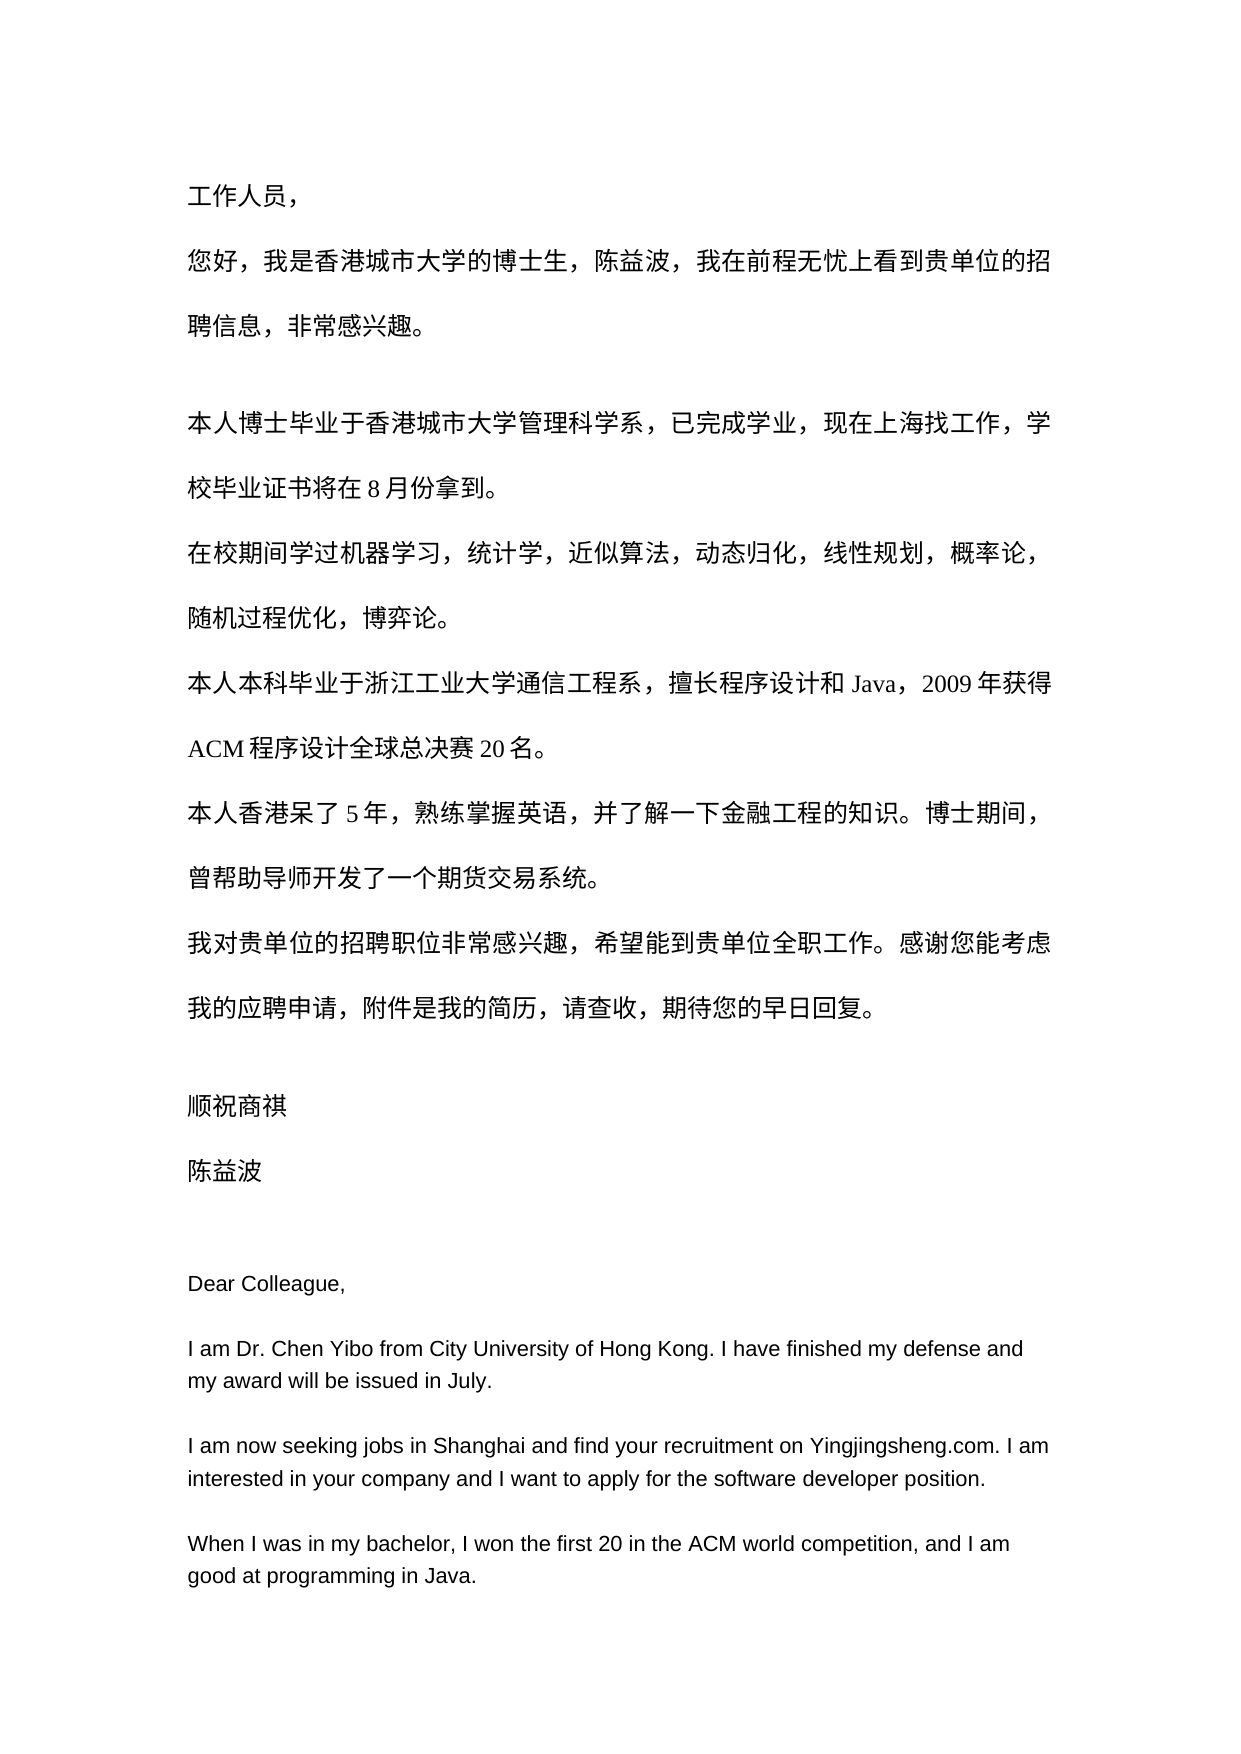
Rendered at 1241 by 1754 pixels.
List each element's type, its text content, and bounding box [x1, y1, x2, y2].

text When I was in my bachelor, I won the first 20 in the ACM world competition, and I am good at programming in Java. [187, 1527, 1053, 1592]
text Dear Colleague, [187, 1267, 1053, 1299]
text I am now seeking jobs in Shanghai and find your recruitment on Yingjingsheng.com. I am interested in your company and I want to apply for the software developer position. [187, 1429, 1053, 1494]
text 本人本科毕业于浙江工业大学通信工程系，擅长程序设计和Java，2009年获得ACM程序设计全球总决赛20名。 [187, 649, 1053, 779]
text 顺祝商祺 [187, 1072, 1053, 1137]
text 我对贵单位的招聘职位非常感兴趣，希望能到贵单位全职工作。感谢您能考虑我的应聘申请，附件是我的简历，请查收，期待您的早日回复。 [187, 909, 1053, 1039]
text 在校期间学过机器学习，统计学，近似算法，动态归化，线性规划，概率论，随机过程优化，博弈论。 [187, 519, 1053, 649]
text 本人香港呆了5年，熟练掌握英语，并了解一下金融工程的知识。博士期间，曾帮助导师开发了一个期货交易系统。 [187, 779, 1053, 909]
text I am Dr. Chen Yibo from City University of Hong Kong. I have finished my defense and my award will be issued in July. [187, 1332, 1053, 1397]
text 您好，我是香港城市大学的博士生，陈益波，我在前程无忧上看到贵单位的招聘信息，非常感兴趣。 [187, 227, 1053, 357]
text 本人博士毕业于香港城市大学管理科学系，已完成学业，现在上海找工作，学校毕业证书将在8月份拿到。 [187, 389, 1053, 519]
text 陈益波 [187, 1137, 1053, 1202]
text 工作人员， [187, 162, 1053, 227]
